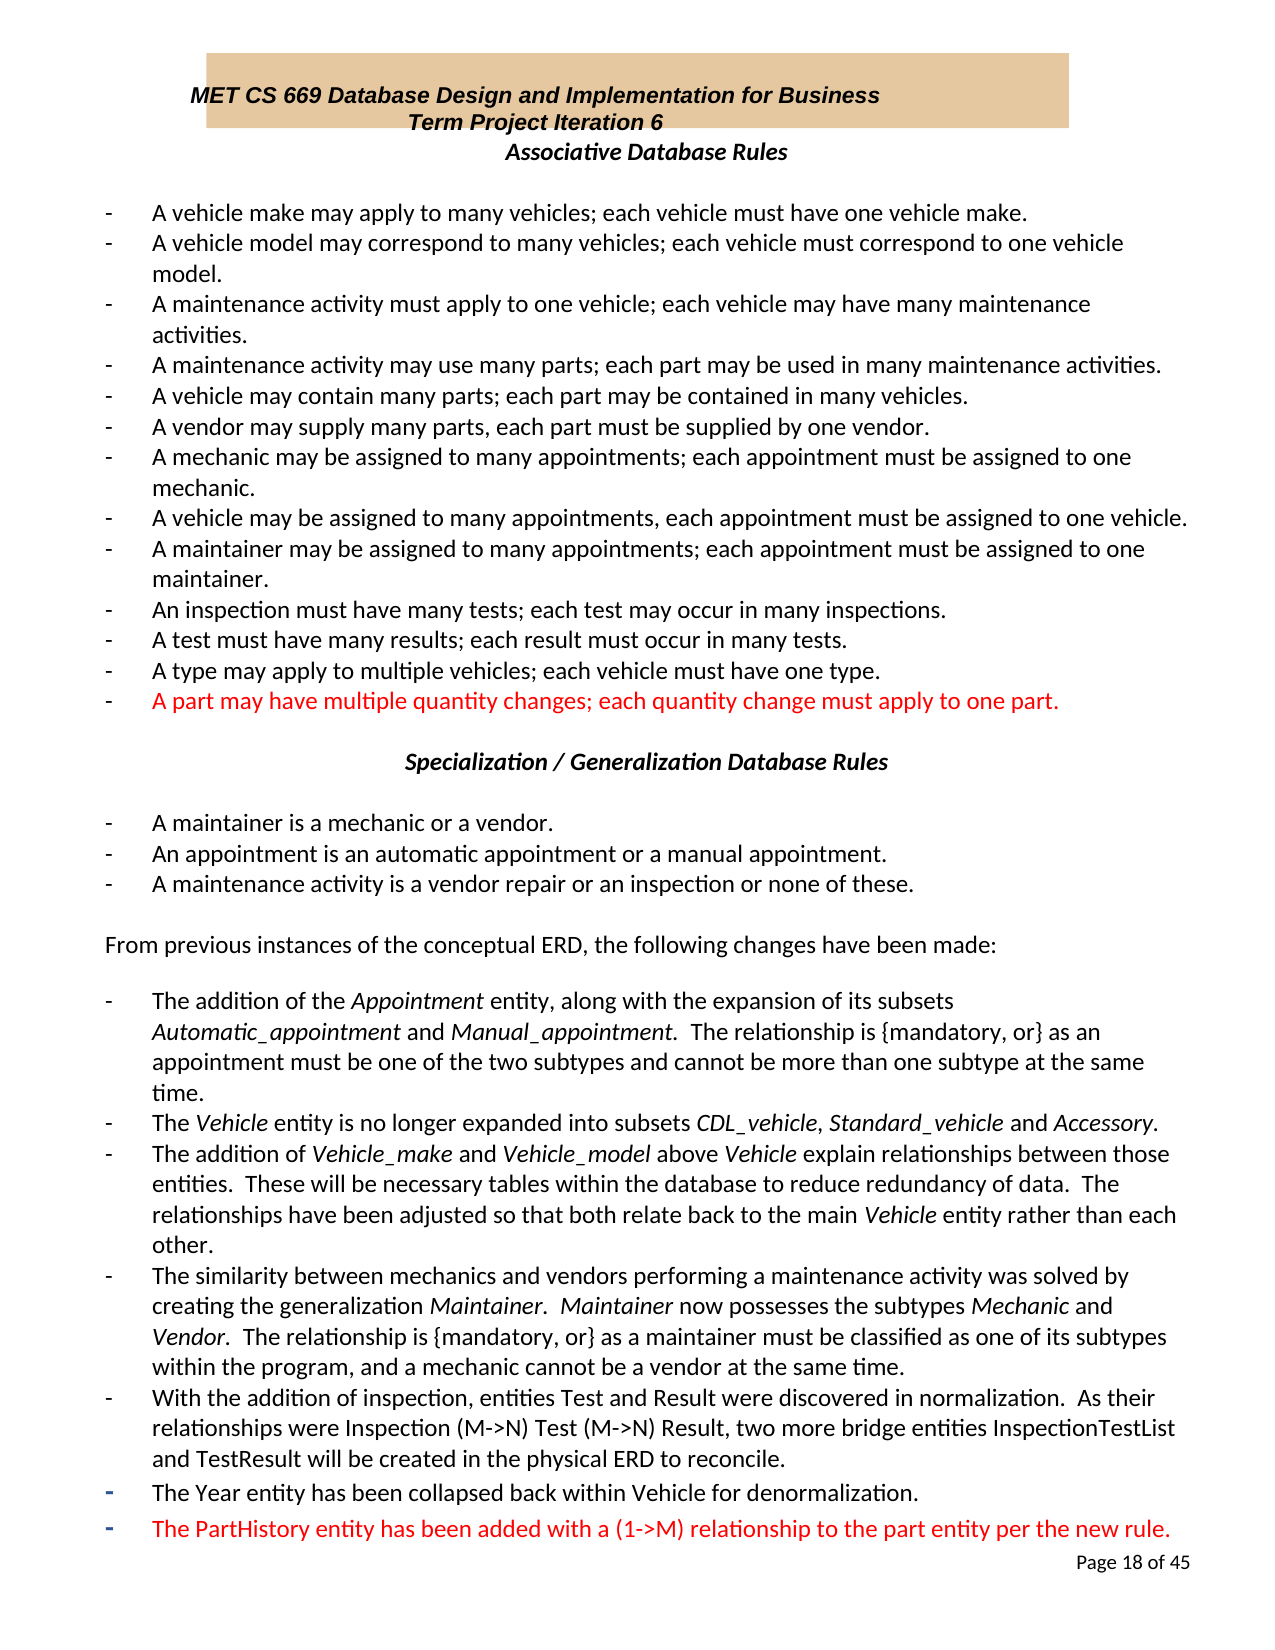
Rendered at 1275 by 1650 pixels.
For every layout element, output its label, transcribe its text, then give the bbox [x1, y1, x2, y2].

list A vehicle may contain many parts; each part may be contained in many vehicles. [105, 380, 1191, 411]
list The Vehicle entity is no longer expanded into subsets CDL_vehicle, Standard_vehicle and Accessory. [105, 1107, 1191, 1138]
list A test must have many results; each result must occur in many tests. [105, 624, 1191, 655]
list A type may apply to multiple vehicles; each vehicle must have one type. [105, 655, 1191, 685]
list A maintenance activity must apply to one vehicle; each vehicle may have many maintenance activities. [105, 289, 1191, 350]
text Associative Database Rules [105, 136, 1191, 167]
list A maintainer may be assigned to many appointments; each appointment must be assigned to one maintainer. [105, 533, 1191, 594]
list The Year entity has been collapsed back within Vehicle for denormalization. [105, 1473, 1191, 1509]
list A vehicle make may apply to many vehicles; each vehicle must have one vehicle make. [105, 197, 1191, 228]
list The addition of the Appointment entity, along with the expansion of its subsets Automatic_appointment and Manual_appointment. The relationship is {mandatory, or} as an appointment must be one of the two subtypes and cannot be more than one subtype at the same time. [105, 985, 1191, 1107]
list A maintainer is a mechanic or a vendor. [105, 807, 1191, 838]
list A maintenance activity is a vendor repair or an inspection or none of these. [105, 868, 1191, 899]
list A mechanic may be assigned to many appointments; each appointment must be assigned to one mechanic. [105, 441, 1191, 502]
list The PartHistory entity has been added with a (1->M) relationship to the part entity per the new rule. [105, 1509, 1191, 1545]
text Specialization / Generalization Database Rules [105, 746, 1191, 777]
list An inspection must have many tests; each test may occur in many inspections. [105, 594, 1191, 624]
list A part may have multiple quantity changes; each quantity change must apply to one part. [105, 685, 1191, 716]
list The addition of Vehicle_make and Vehicle_model above Vehicle explain relationships between those entities. These will be necessary tables within the database to reduce redundancy of data. The relationships have been adjusted so that both relate back to the main Vehicle entity rather than each other. [105, 1138, 1191, 1260]
list A vehicle may be assigned to many appointments, each appointment must be assigned to one vehicle. [105, 502, 1191, 533]
list The similarity between mechanics and vendors performing a maintenance activity was solved by creating the generalization Maintainer. Maintainer now possesses the subtypes Mechanic and Vendor. The relationship is {mandatory, or} as a maintainer must be classified as one of its subtypes within the program, and a mechanic cannot be a vendor at the same time. [105, 1260, 1191, 1382]
list A maintenance activity may use many parts; each part may be used in many maintenance activities. [105, 350, 1191, 380]
list A vendor may supply many parts, each part must be supplied by one vendor. [105, 411, 1191, 441]
list With the addition of inspection, entities Test and Result were discovered in normalization. As their relationships were Inspection (M->N) Test (M->N) Result, two more bridge entities InspectionTestList and TestResult will be created in the physical ERD to reconcile. [105, 1382, 1191, 1473]
text From previous instances of the conceptual ERD, the following changes have been made: [105, 929, 1191, 960]
list An appointment is an automatic appointment or a manual appointment. [105, 838, 1191, 868]
list A vehicle model may correspond to many vehicles; each vehicle must correspond to one vehicle model. [105, 228, 1191, 289]
